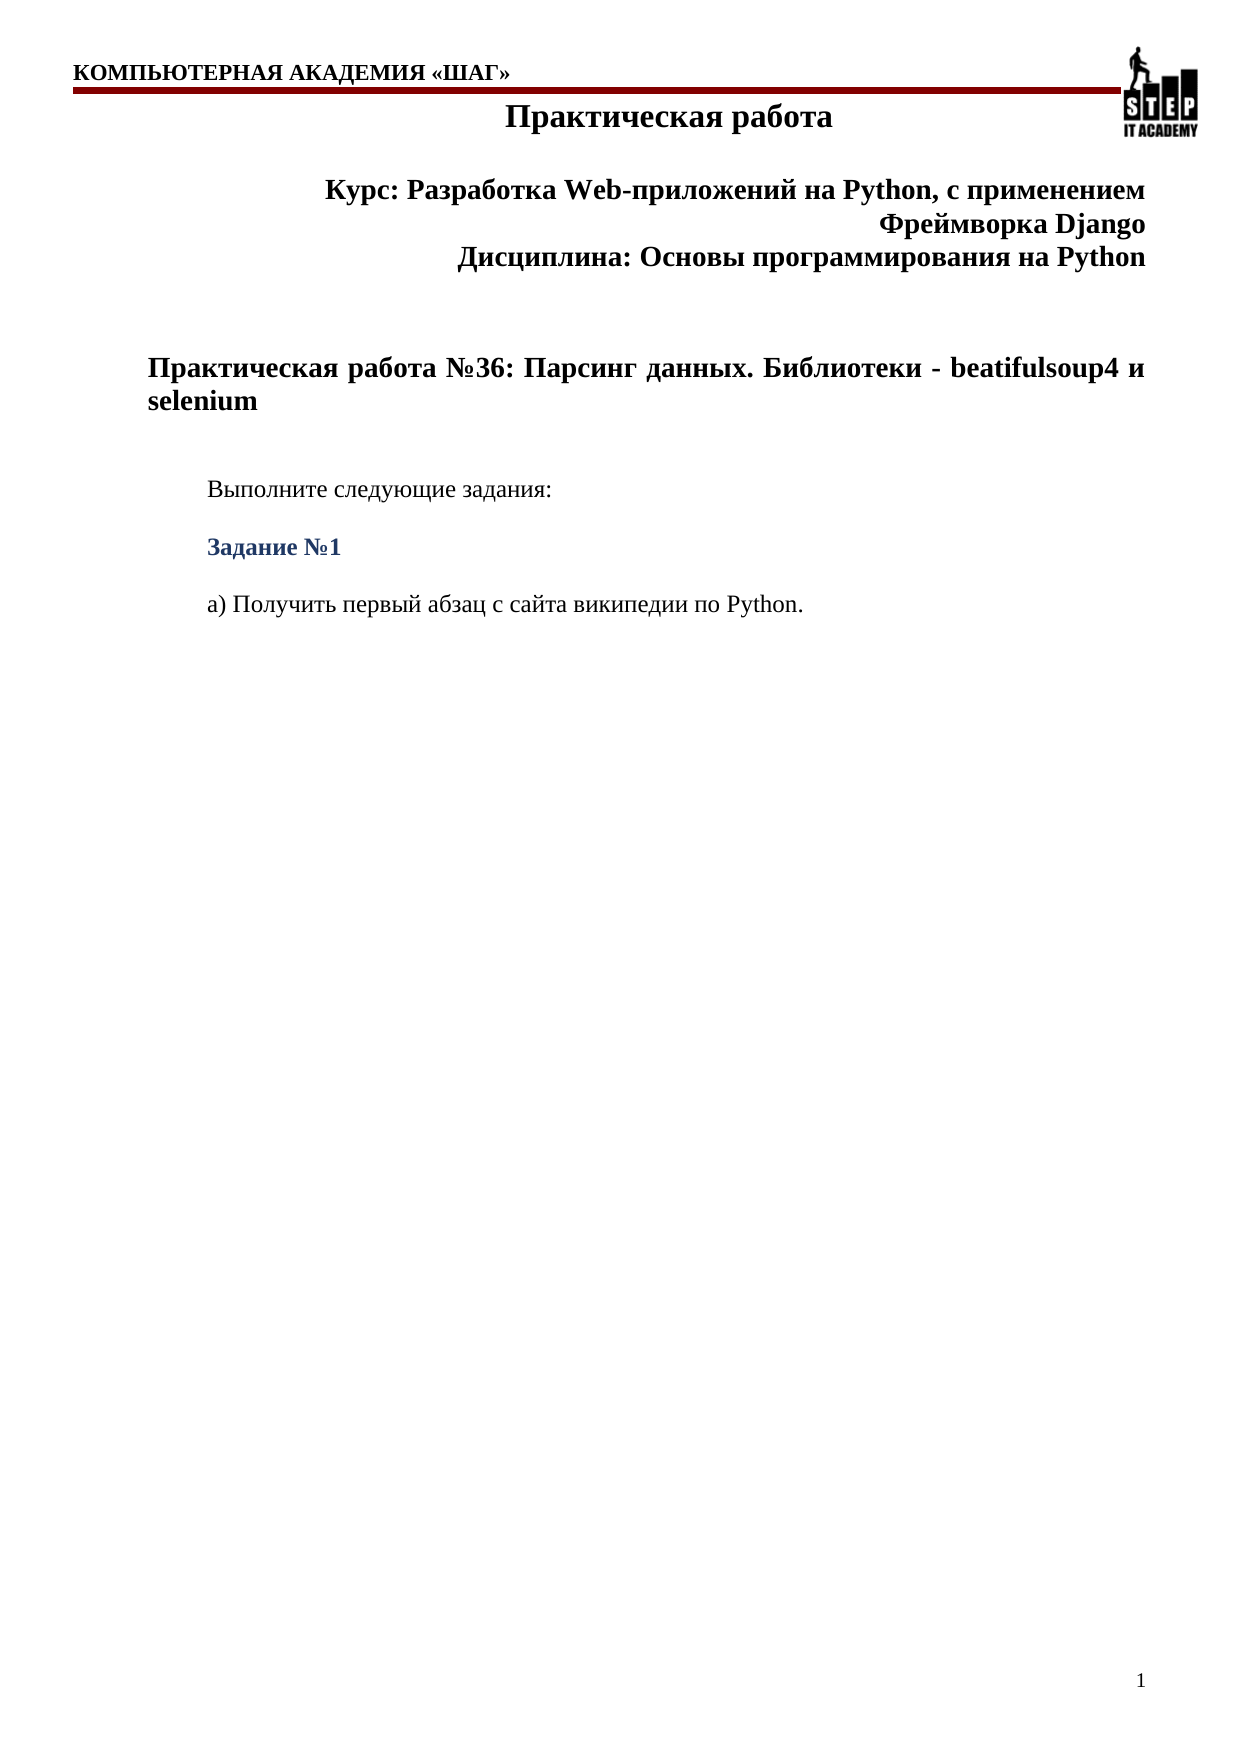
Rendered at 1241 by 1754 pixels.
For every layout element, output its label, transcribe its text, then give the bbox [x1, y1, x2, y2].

text Практическая работа №36: Парсинг данных. Библиотеки - beatifulsoup4 и selenium [148, 350, 1146, 417]
text а) Получить первый абзац с сайта википедии по Python. [148, 589, 1146, 618]
text Задание №1 [148, 532, 1146, 561]
picture [1119, 41, 1197, 139]
text Выполните следующие задания: [148, 474, 1146, 503]
